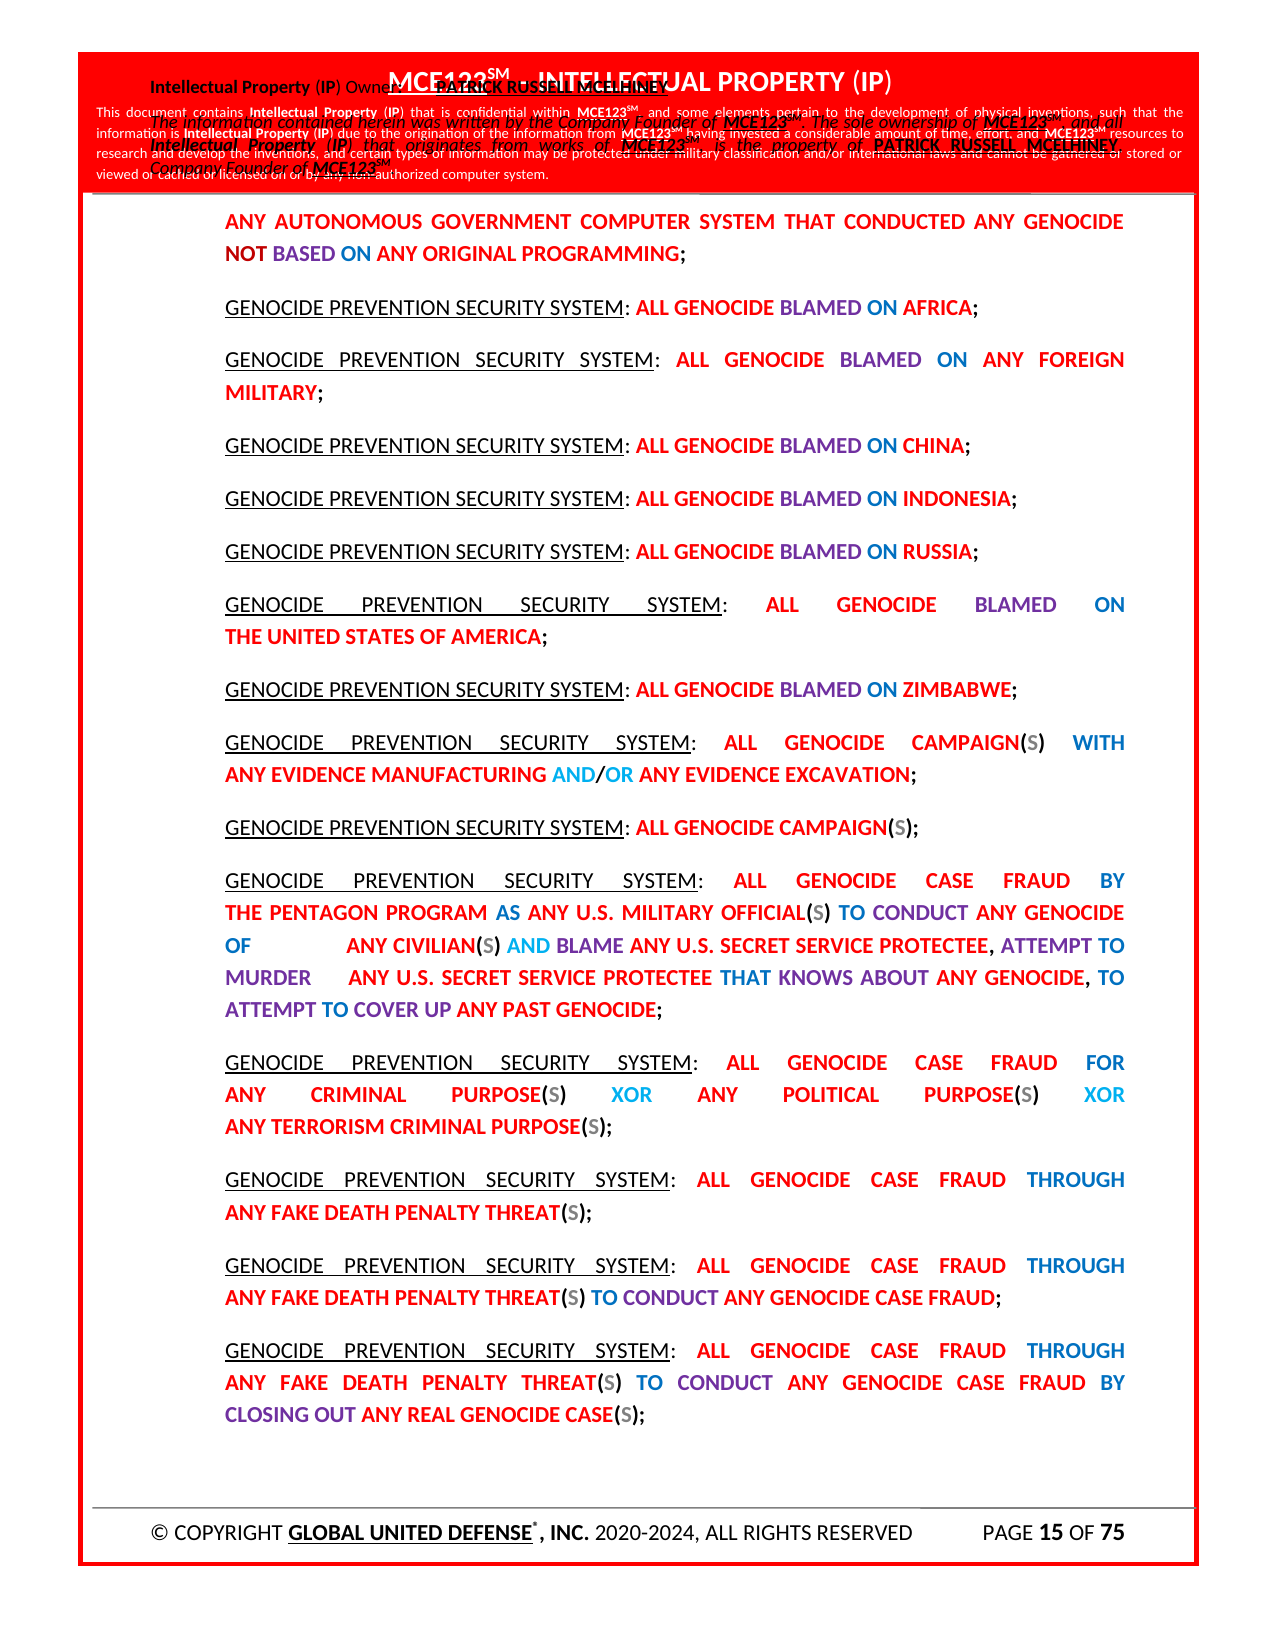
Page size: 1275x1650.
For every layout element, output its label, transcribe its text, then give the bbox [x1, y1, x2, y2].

text GENOCIDE PREVENTION SECURITY SYSTEM: ALL GENOCIDE CASE FRAUD FOR ANY CRIMINAL PURPOSE(S) XOR ANY POLITICAL PURPOSE(S) XOR ANY TERRORISM CRIMINAL PURPOSE(S); [225, 1048, 1125, 1141]
text GENOCIDE PREVENTION SECURITY SYSTEM: ALL GENOCIDE BLAMED ON AFRICA; [225, 293, 1125, 321]
text GENOCIDE PREVENTION SECURITY SYSTEM: ALL GENOCIDE BLAMED ON INDONESIA; [225, 484, 1125, 512]
text GENOCIDE PREVENTION SECURITY SYSTEM: ALL GENOCIDE BLAMED ON CHINA; [225, 431, 1125, 459]
text GENOCIDE PREVENTION SECURITY SYSTEM: ALL GENOCIDE CASE FRAUD BY THE PENTAGON PROGRAM AS ANY U.S. MILITARY OFFICIAL(S) TO CONDUCT ANY GENOCIDE OF ANY CIVILIAN(S) AND BLAME ANY U.S. SECRET SERVICE PROTECTEE, ATTEMPT TO MURDER ANY U.S. SECRET SERVICE PROTECTEE THAT KNOWS ABOUT ANY GENOCIDE, TO ATTEMPT TO COVER UP ANY PAST GENOCIDE; [225, 866, 1125, 1023]
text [225, 207, 1125, 268]
text GENOCIDE PREVENTION SECURITY SYSTEM: ALL GENOCIDE CASE FRAUD THROUGH ANY FAKE DEATH PENALTY THREAT(S) TO CONDUCT ANY GENOCIDE CASE FRAUD BY CLOSING OUT ANY REAL GENOCIDE CASE(S); [225, 1336, 1125, 1428]
text GENOCIDE PREVENTION SECURITY SYSTEM: ALL GENOCIDE CASE FRAUD THROUGH ANY FAKE DEATH PENALTY THREAT(S) TO CONDUCT ANY GENOCIDE CASE FRAUD; [225, 1251, 1125, 1311]
text GENOCIDE PREVENTION SECURITY SYSTEM: ALL GENOCIDE BLAMED ON ANY FOREIGN MILITARY; [225, 346, 1125, 406]
text GENOCIDE PREVENTION SECURITY SYSTEM: ALL GENOCIDE CAMPAIGN(S) WITH ANY EVIDENCE MANUFACTURING AND/OR ANY EVIDENCE EXCAVATION; [225, 728, 1125, 788]
text GENOCIDE PREVENTION SECURITY SYSTEM: ALL GENOCIDE BLAMED ON RUSSIA; [225, 537, 1125, 565]
text GENOCIDE PREVENTION SECURITY SYSTEM: ALL GENOCIDE BLAMED ON THE UNITED STATES OF AMERICA; [225, 590, 1125, 650]
text GENOCIDE PREVENTION SECURITY SYSTEM: ALL GENOCIDE BLAMED ON ZIMBABWE; [225, 675, 1125, 703]
text GENOCIDE PREVENTION SECURITY SYSTEM: ALL GENOCIDE CAMPAIGN(S); [225, 813, 1125, 841]
text GENOCIDE PREVENTION SECURITY SYSTEM: ALL GENOCIDE CASE FRAUD THROUGH ANY FAKE DEATH PENALTY THREAT(S); [225, 1166, 1125, 1226]
